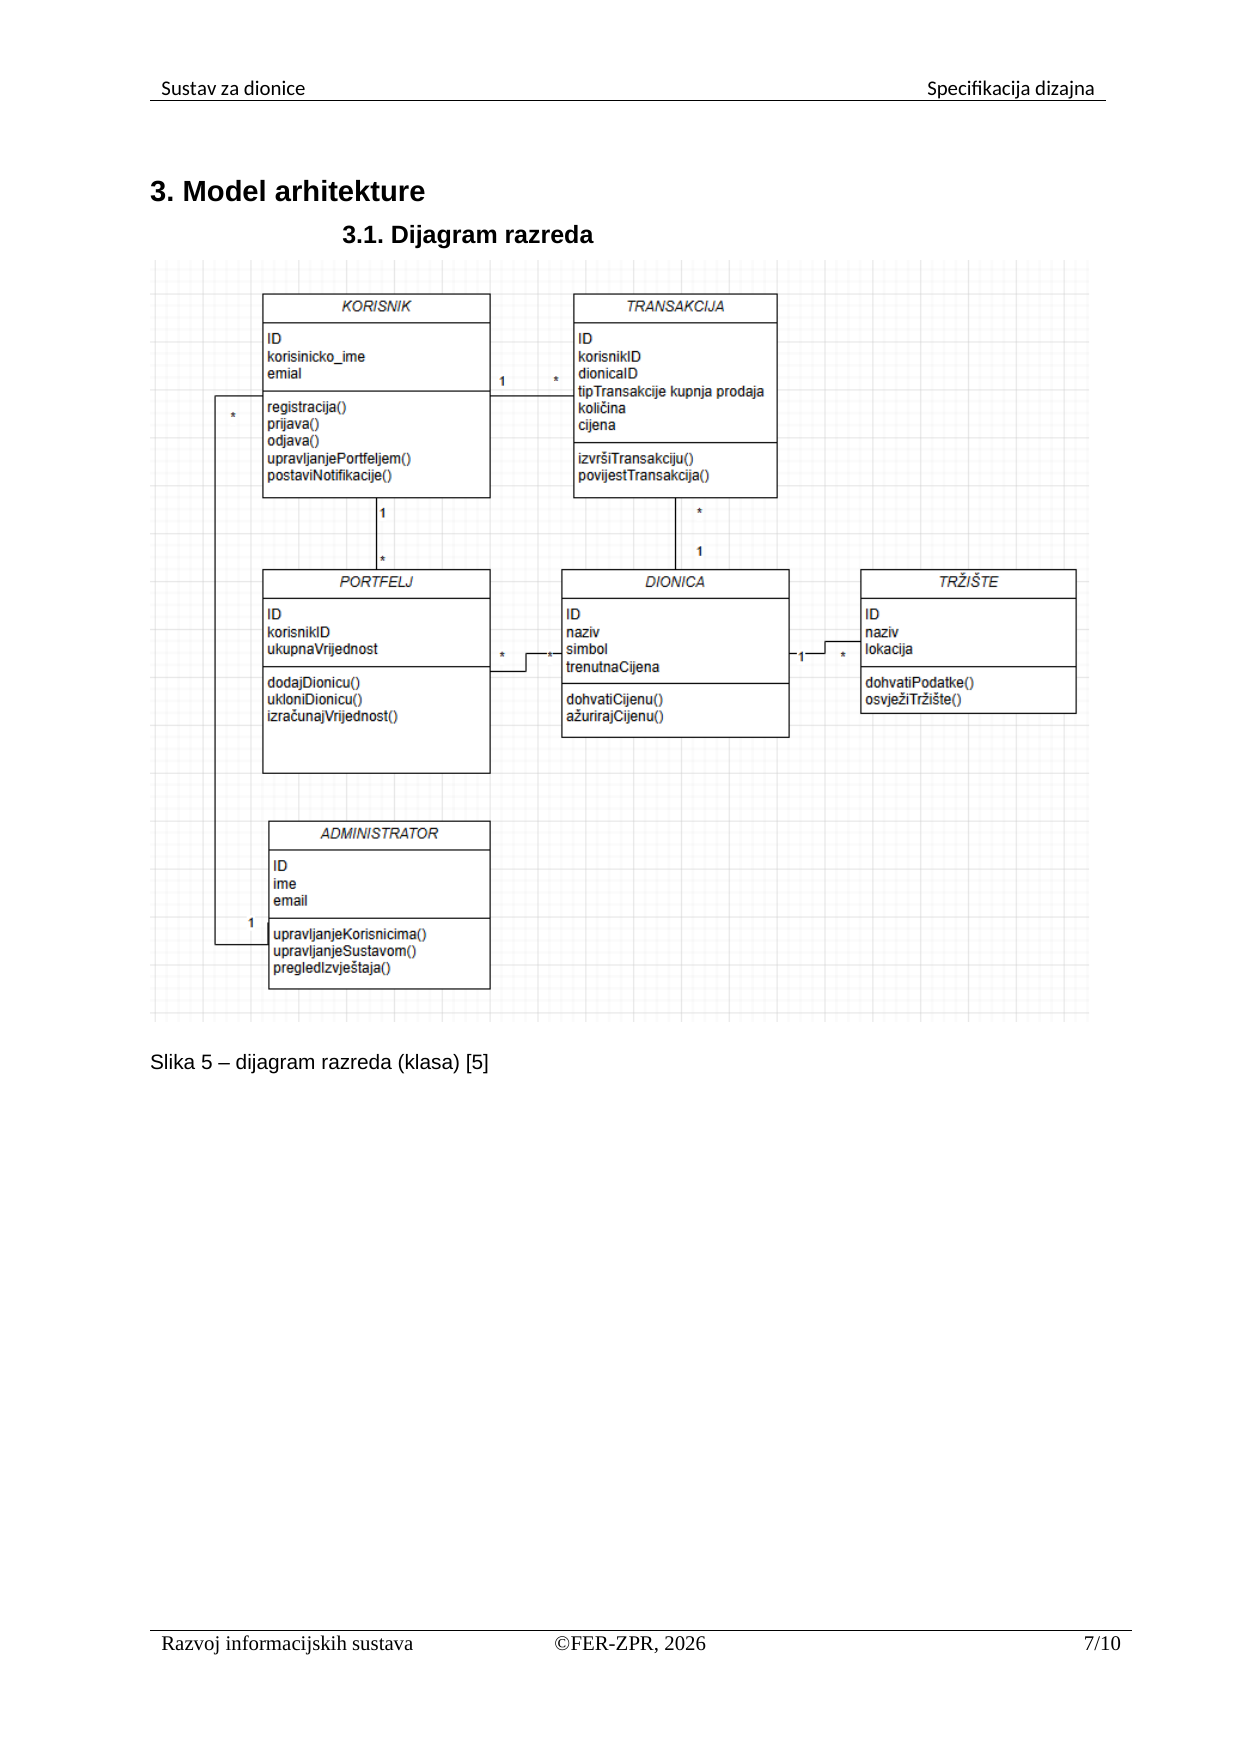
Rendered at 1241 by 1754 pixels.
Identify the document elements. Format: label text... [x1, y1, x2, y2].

text Slika 5 – dijagram razreda (klasa) [5] [150, 1050, 1090, 1074]
subtitle Model arhitekture [150, 173, 1090, 207]
subtitle Dijagram razreda [342, 219, 1090, 248]
picture [150, 260, 1090, 1022]
